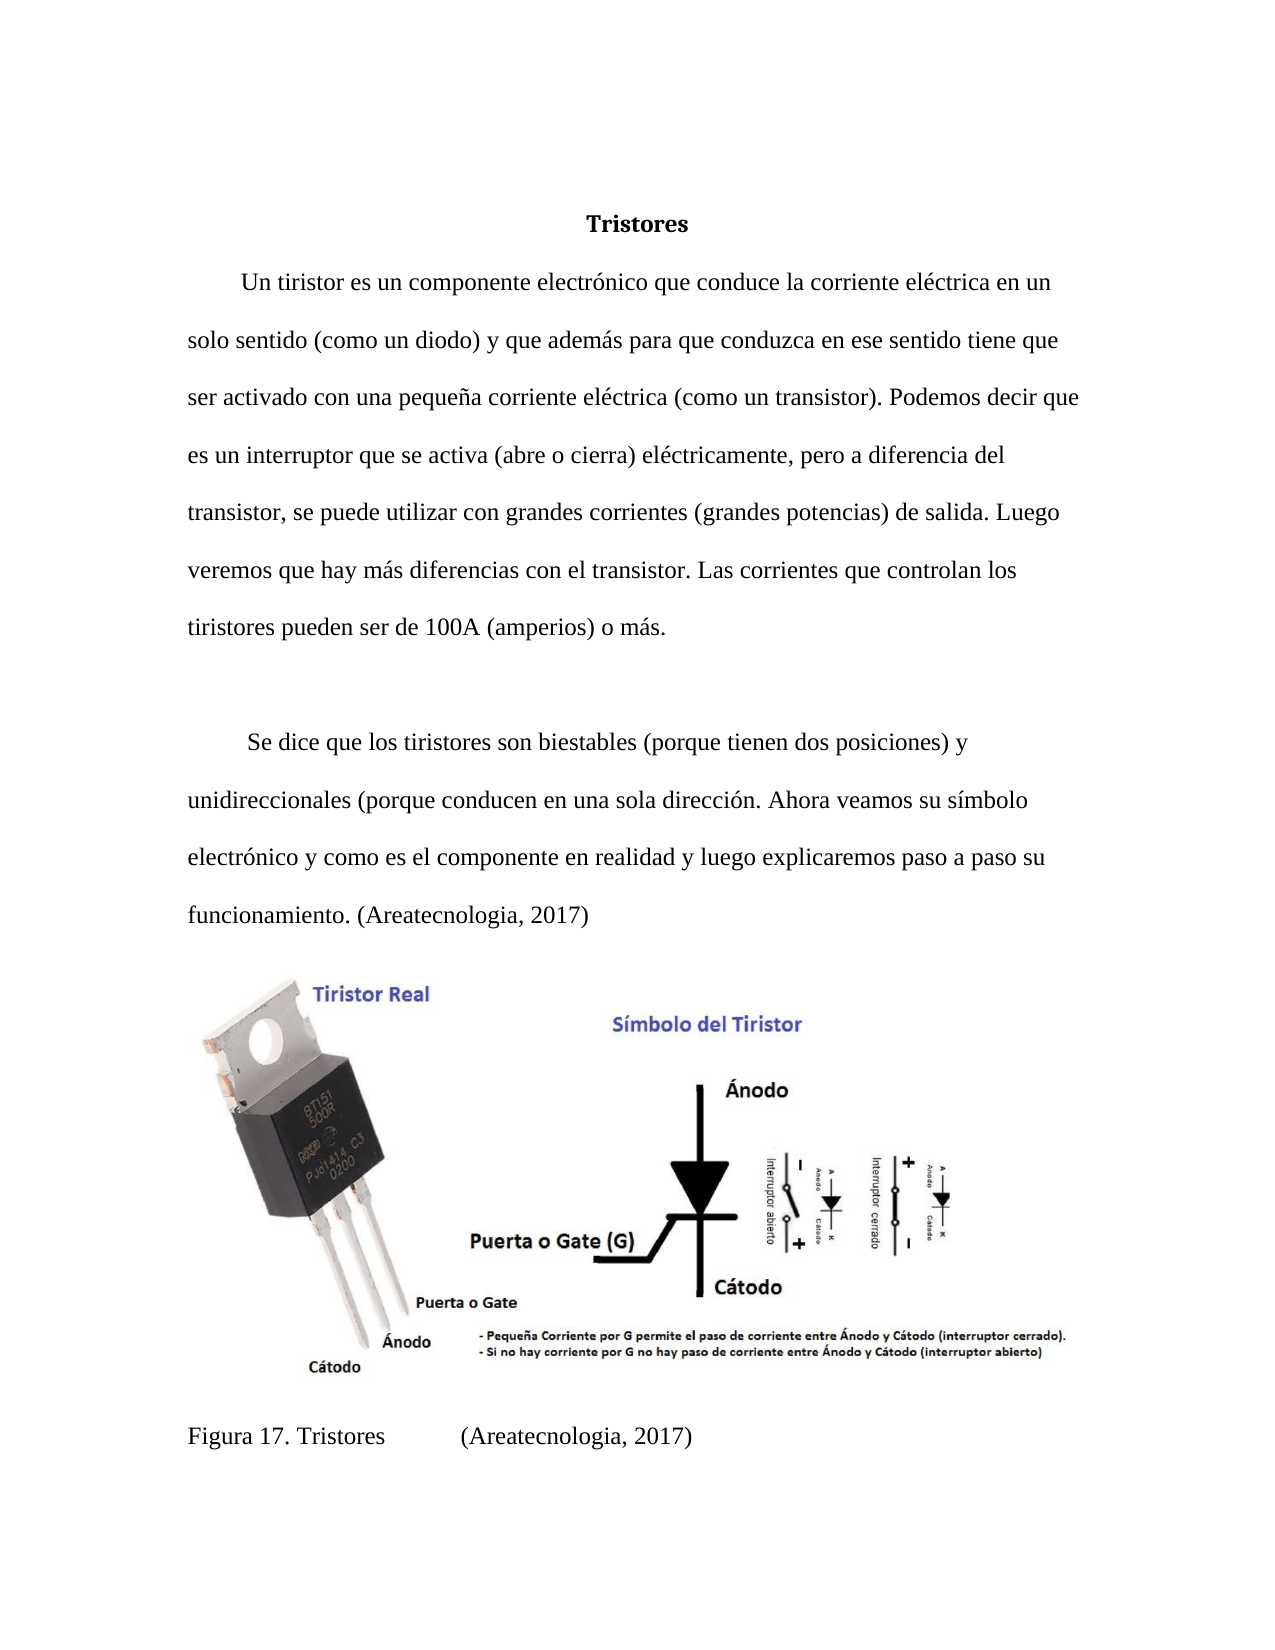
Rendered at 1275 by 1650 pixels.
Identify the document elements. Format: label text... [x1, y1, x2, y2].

text Un tiristor es un componente electrónico que conduce la corriente eléctrica en un solo sentido (como un diodo) y que además para que conduzca en ese sentido tiene que ser activado con una pequeña corriente eléctrica (como un transistor). Podemos decir que es un interruptor que se activa (abre o cierra) eléctricamente, pero a diferencia del transistor, se puede utilizar con grandes corrientes (grandes potencias) de salida. Luego veremos que hay más diferencias con el transistor. Las corrientes que controlan los tiristores pueden ser de 100A (amperios) o más. [187, 267, 1087, 641]
text Figura 17. Tristores [187, 1421, 1087, 1450]
picture [187, 957, 1088, 1393]
text Se dice que los tiristores son biestables (porque tienen dos posiciones) y unidireccionales (porque conducen en una sola dirección. Ahora veamos su símbolo electrónico y como es el componente en realidad y luego explicaremos paso a paso su funcionamiento. [187, 727, 1087, 929]
subtitle Tristores [187, 210, 1087, 239]
